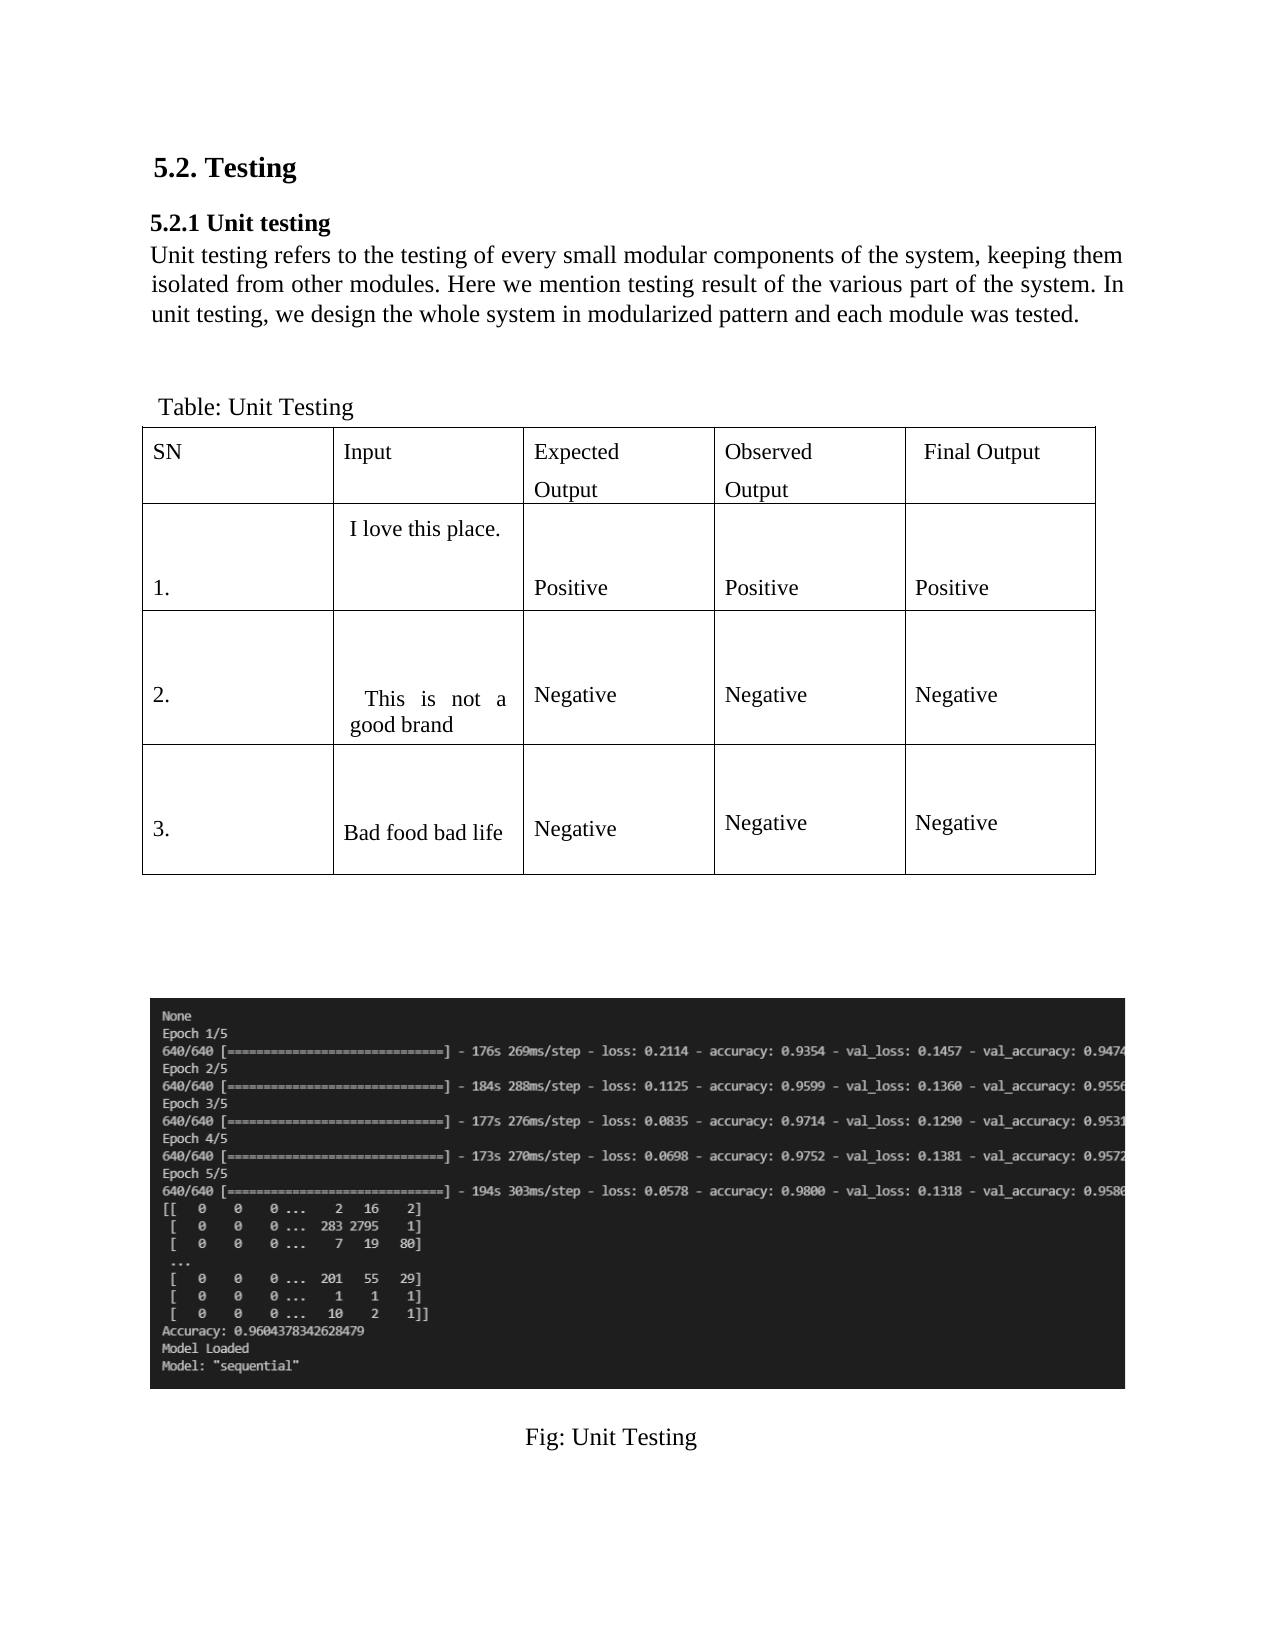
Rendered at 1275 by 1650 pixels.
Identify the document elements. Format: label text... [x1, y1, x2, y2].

table_cell Negative [715, 745, 905, 874]
text Table: Unit Testing [158, 392, 1125, 421]
subtitle 5.2.1 Unit testing [150, 208, 1124, 237]
table_header Input [334, 428, 523, 503]
table_cell Negative [524, 745, 714, 874]
table_header Expected Output [524, 428, 714, 503]
table_cell Positive [715, 504, 905, 610]
table_header SN [143, 428, 333, 503]
table_cell This is not a good brand [334, 611, 523, 744]
table_cell 2. [143, 611, 333, 744]
text Fig: Unit Testing [150, 1422, 1125, 1451]
subtitle 5.2. Testing [153, 150, 1125, 183]
table_header Final Output [906, 428, 1095, 503]
table_cell 3. [143, 745, 333, 874]
table_cell Positive [524, 504, 714, 610]
table_cell 1. [143, 504, 333, 610]
table_header Observed Output [715, 428, 905, 503]
table_cell I love this place. [334, 504, 523, 610]
picture [150, 998, 1125, 1389]
table_cell Positive [906, 504, 1095, 610]
table_cell Negative [906, 745, 1095, 874]
table_cell Negative [906, 611, 1095, 744]
table_cell Negative [524, 611, 714, 744]
text Unit testing refers to the testing of every small modular components of the system, keeping them isolated from other modules. Here we mention testing result of the various part of the system. In unit testing, we design the whole system in modularized pattern and each module was tested. [150, 240, 1125, 328]
table_cell Bad food bad life [334, 745, 523, 874]
table_cell Negative [715, 611, 905, 744]
